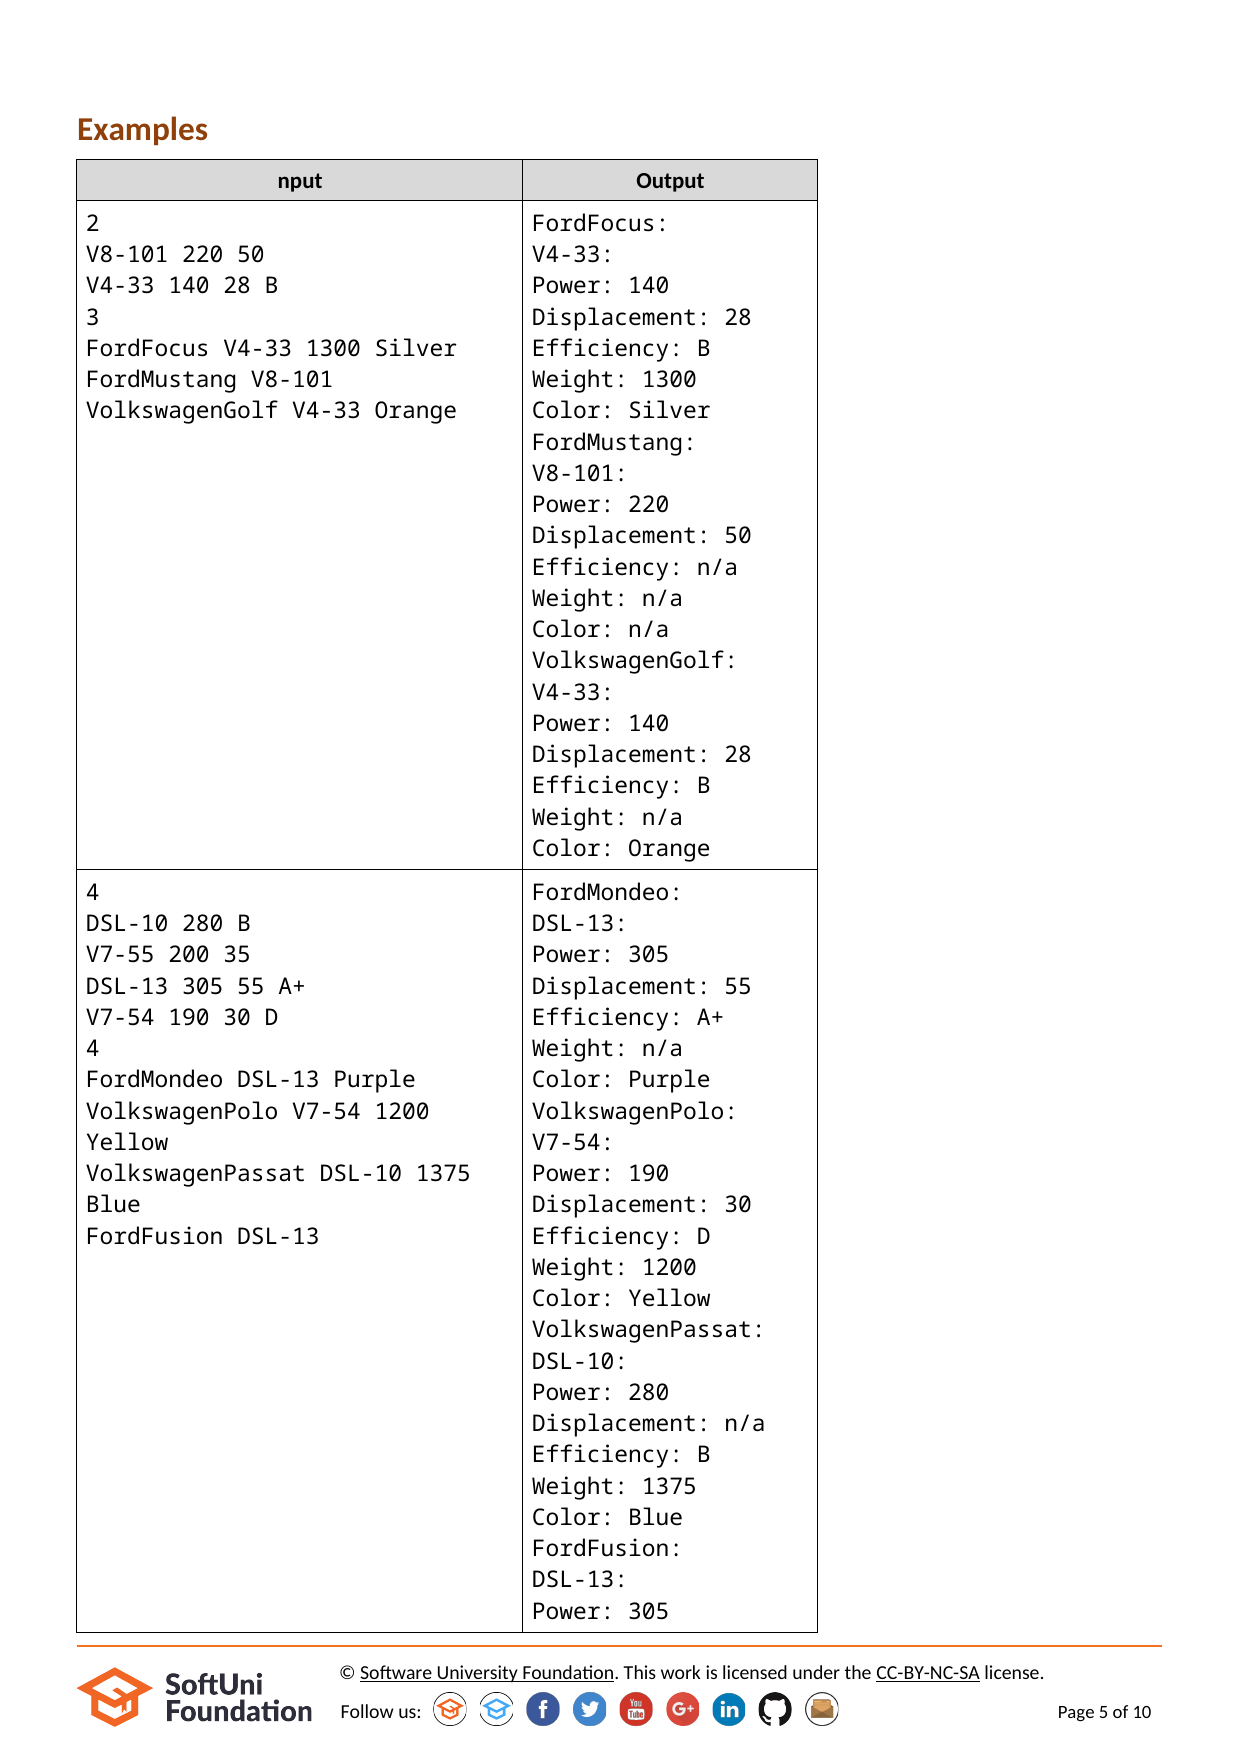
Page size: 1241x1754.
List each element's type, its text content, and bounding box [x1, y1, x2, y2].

picture [736, 1716, 746, 1726]
picture [619, 1692, 653, 1726]
table_cell 2 V8-101 220 50 V4-33 140 28 B 3 FordFocus V4-33 1300 Silver FordMustang V8-101 VolkswagenGolf V4-33 Orange [77, 201, 522, 869]
picture [573, 1692, 607, 1726]
table_cell FordFocus: V4-33: Power: 140 Displacement: 28 Efficiency: B Weight: 1300 Color: Silver FordMustang: V8-101: Power: 220 Displacement: 50 Efficiency: n/a Weight: n/a Color: n/a VolkswagenGolf: V4-33: Power: 140 Displacement: 28 Efficiency: B Weight: n/a Color: Orange [523, 201, 817, 869]
picture [758, 1692, 792, 1726]
table_header nput [77, 160, 522, 200]
picture [666, 1692, 700, 1726]
picture [433, 1692, 467, 1726]
picture [712, 1716, 722, 1726]
picture [736, 1693, 746, 1703]
subtitle Examples [77, 108, 1163, 149]
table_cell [77, 870, 522, 1632]
picture [712, 1693, 722, 1703]
picture [805, 1692, 839, 1726]
picture [76, 1667, 312, 1727]
picture [480, 1692, 513, 1726]
picture [526, 1692, 560, 1726]
picture [727, 1707, 738, 1717]
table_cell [523, 870, 817, 1632]
table_header Output [523, 160, 817, 200]
